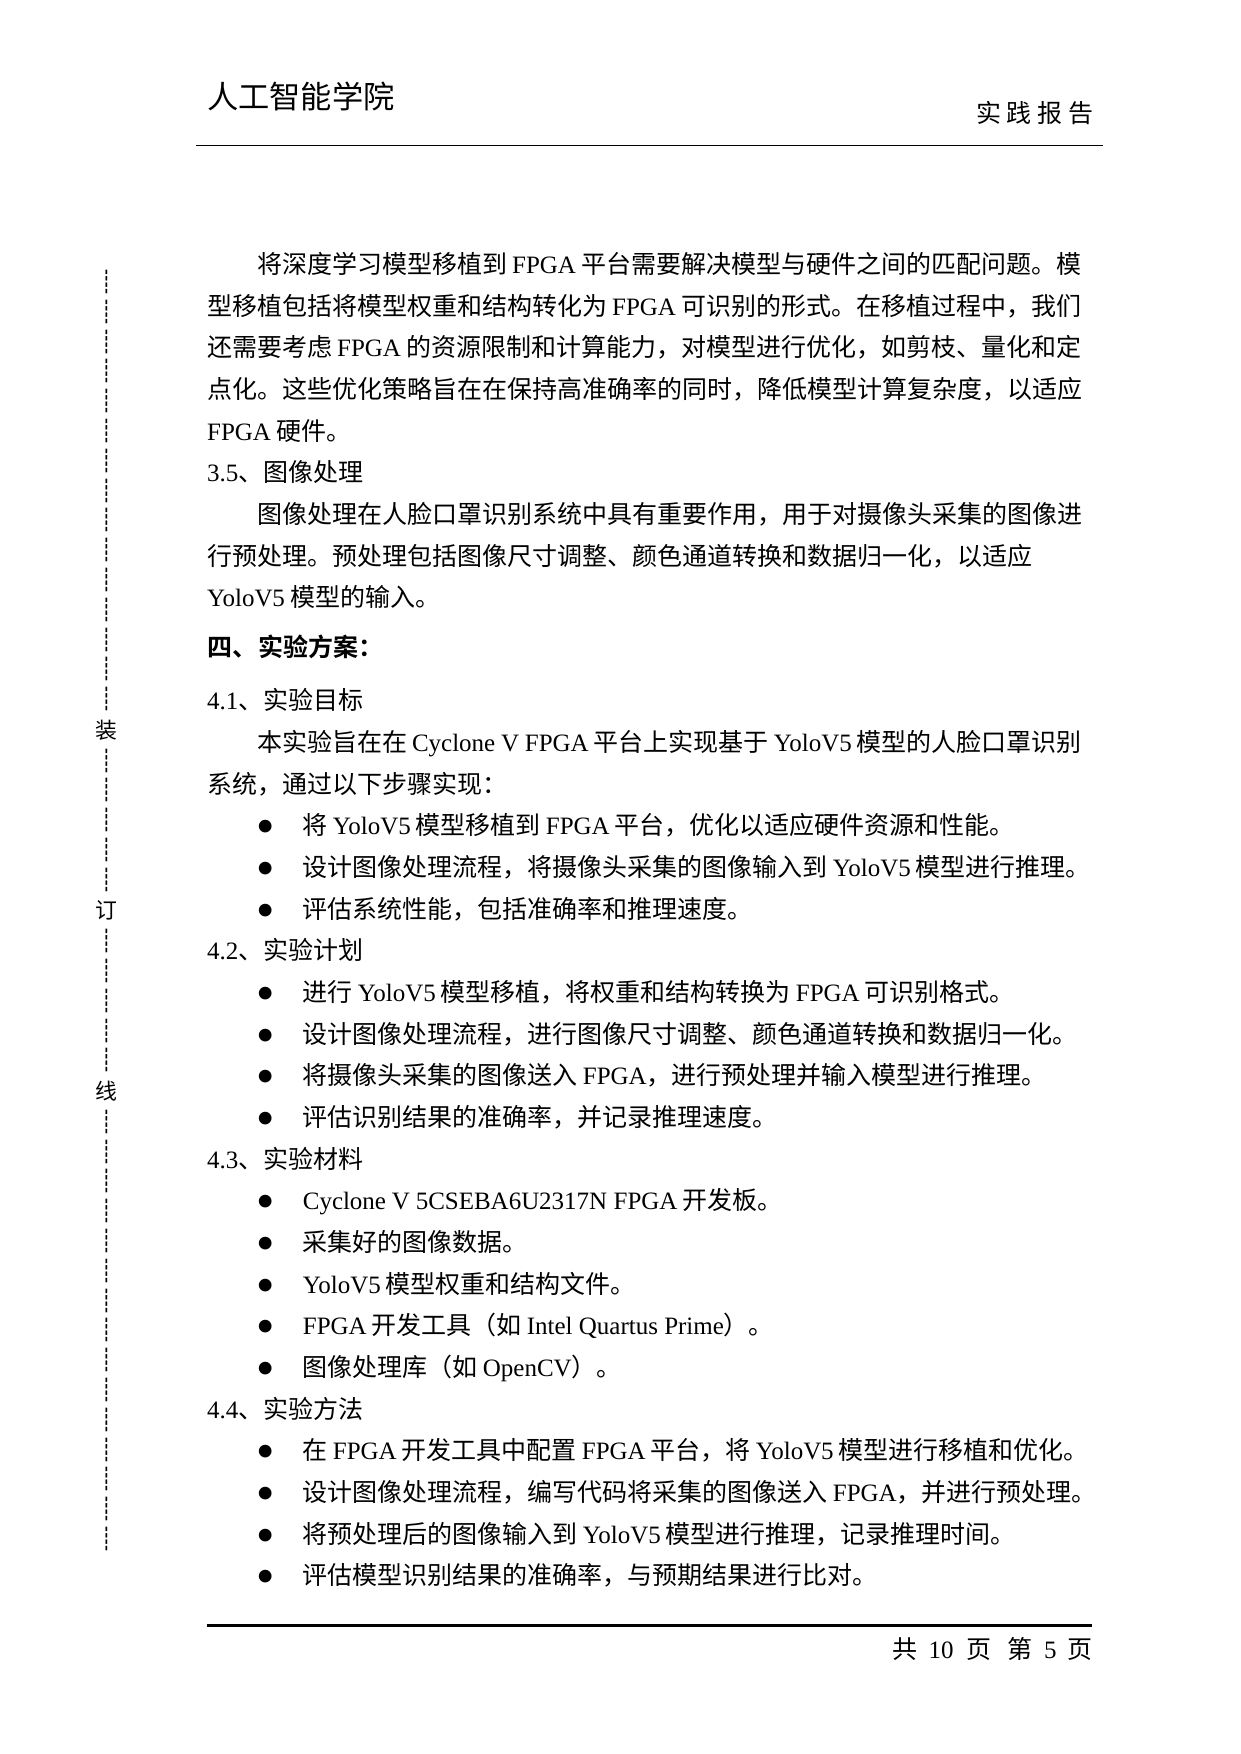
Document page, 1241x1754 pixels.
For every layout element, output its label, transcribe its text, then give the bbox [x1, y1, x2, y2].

text 4.4、实验方法 [207, 1385, 1092, 1426]
list 进行YoloV5模型移植，将权重和结构转换为FPGA可识别格式。 [257, 968, 1092, 1010]
list Cyclone V 5CSEBA6U2317N FPGA开发板。 [257, 1176, 1092, 1218]
list 实验方案： [207, 628, 1092, 664]
text 本实验旨在在Cyclone V FPGA平台上实现基于YoloV5模型的人脸口罩识别系统，通过以下步骤实现： [207, 718, 1092, 801]
text 4.1、实验目标 [207, 676, 1092, 718]
list 将预处理后的图像输入到YoloV5模型进行推理，记录推理时间。 [257, 1510, 1092, 1551]
list 将摄像头采集的图像送入FPGA，进行预处理并输入模型进行推理。 [257, 1051, 1092, 1093]
text 4.3、实验材料 [207, 1135, 1092, 1176]
text 将深度学习模型移植到FPGA平台需要解决模型与硬件之间的匹配问题。模型移植包括将模型权重和结构转化为FPGA可识别的形式。在移植过程中，我们还需要考虑FPGA的资源限制和计算能力，对模型进行优化，如剪枝、量化和定点化。这些优化策略旨在在保持高准确率的同时，降低模型计算复杂度，以适应FPGA硬件。 [207, 240, 1092, 448]
list YoloV5模型权重和结构文件。 [257, 1260, 1092, 1301]
list 采集好的图像数据。 [257, 1218, 1092, 1260]
list 图像处理库（如OpenCV）。 [257, 1343, 1092, 1385]
text 图像处理在人脸口罩识别系统中具有重要作用，用于对摄像头采集的图像进行预处理。预处理包括图像尺寸调整、颜色通道转换和数据归一化，以适应YoloV5模型的输入。 [207, 490, 1092, 615]
list 评估系统性能，包括准确率和推理速度。 [257, 885, 1092, 926]
list 在FPGA开发工具中配置FPGA平台，将YoloV5模型进行移植和优化。 [257, 1426, 1092, 1468]
list 设计图像处理流程，编写代码将采集的图像送入FPGA，并进行预处理。 [257, 1468, 1092, 1510]
text 3.5、图像处理 [207, 448, 1092, 490]
list 设计图像处理流程，将摄像头采集的图像输入到YoloV5模型进行推理。 [257, 843, 1092, 885]
list 评估识别结果的准确率，并记录推理速度。 [257, 1093, 1092, 1135]
list FPGA开发工具（如Intel Quartus Prime）。 [257, 1301, 1092, 1343]
text 4.2、实验计划 [207, 926, 1092, 968]
list 设计图像处理流程，进行图像尺寸调整、颜色通道转换和数据归一化。 [257, 1010, 1092, 1051]
list 将YoloV5模型移植到FPGA平台，优化以适应硬件资源和性能。 [257, 801, 1092, 843]
list 评估模型识别结果的准确率，与预期结果进行比对。 [257, 1551, 1092, 1593]
